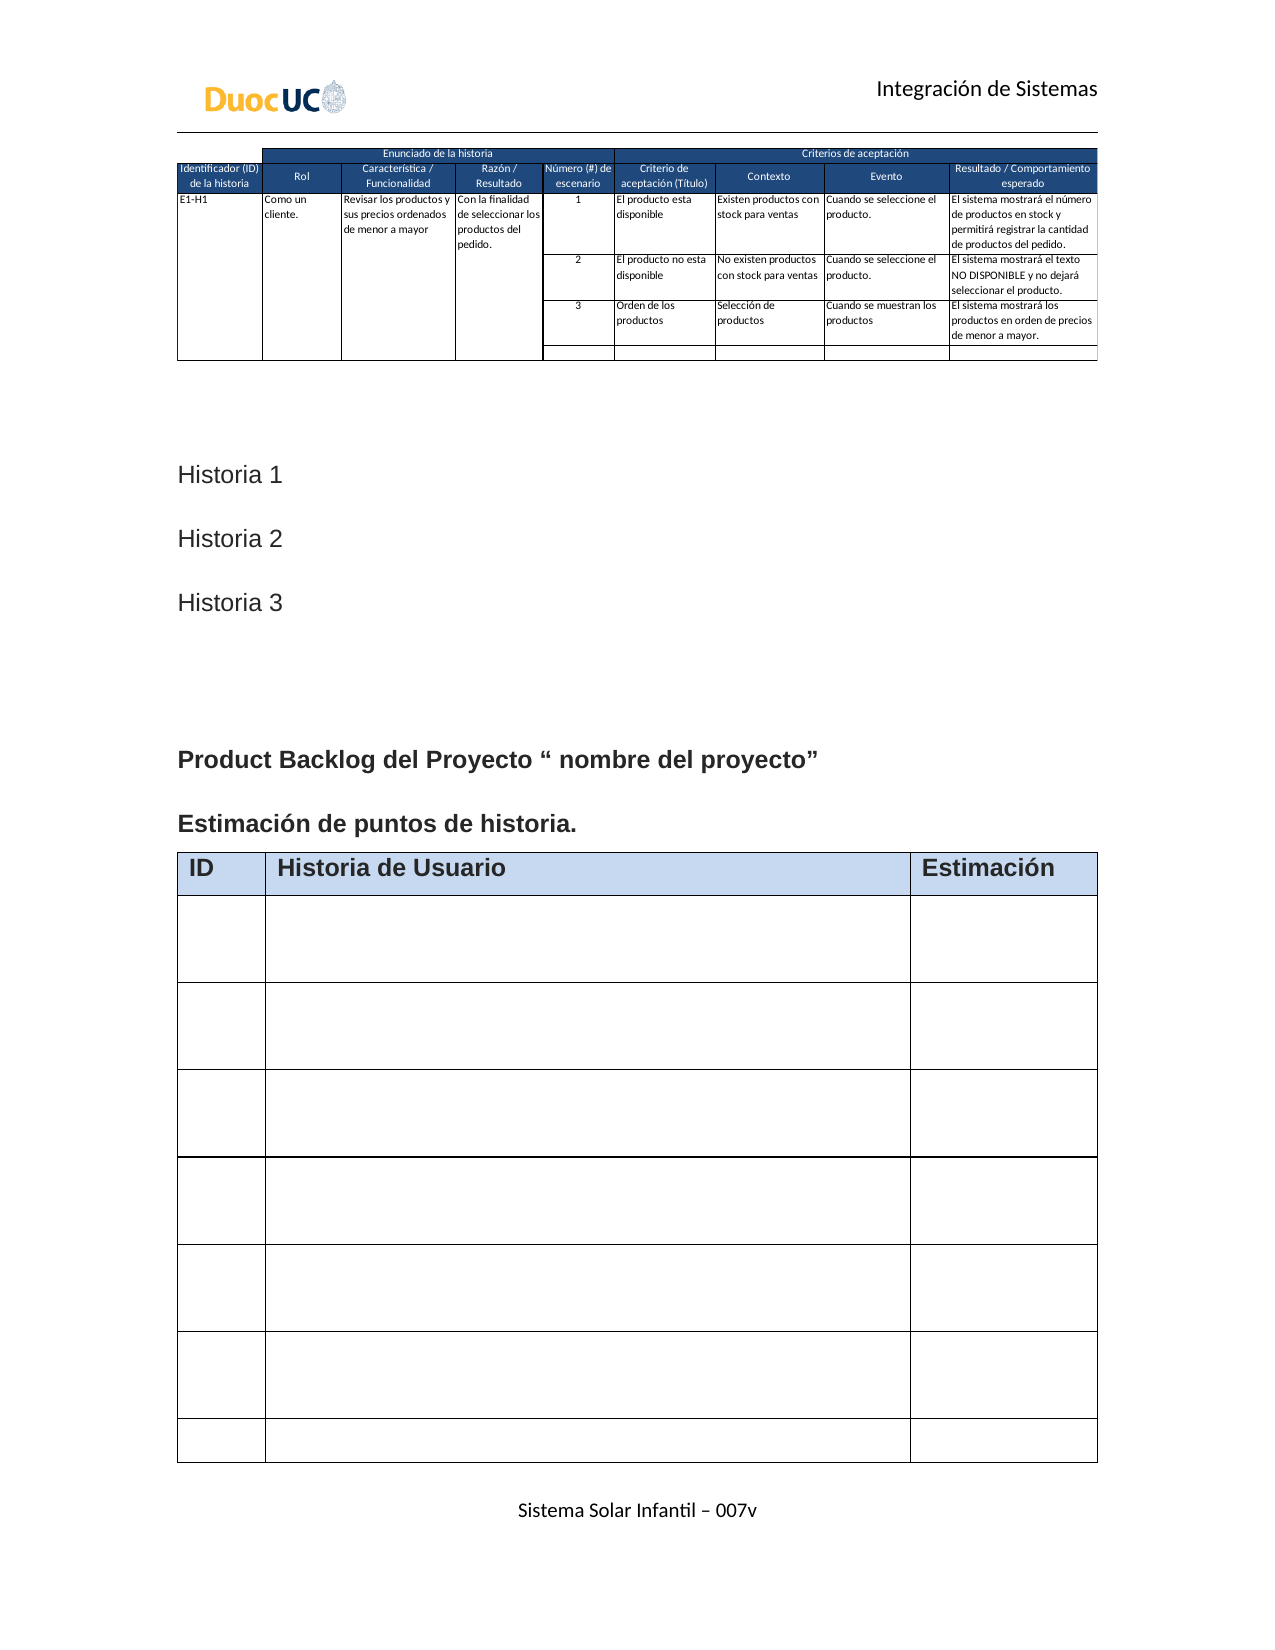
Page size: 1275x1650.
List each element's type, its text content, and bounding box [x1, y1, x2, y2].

table_cell [178, 1332, 265, 1418]
table_cell [266, 1332, 910, 1418]
table_cell [178, 896, 265, 982]
table_cell [266, 1158, 910, 1243]
subtitle Estimación de puntos de historia. [177, 809, 1098, 837]
table_cell [911, 896, 1097, 982]
text Historia 1 [177, 460, 1098, 488]
table_cell [266, 983, 910, 1069]
table_cell [911, 1332, 1097, 1418]
table_cell [178, 1245, 265, 1331]
table_cell [911, 1419, 1097, 1462]
table_cell [178, 983, 265, 1069]
table_cell [911, 1245, 1097, 1331]
table_cell [266, 896, 910, 982]
table_header ID [178, 853, 265, 895]
table_cell [911, 983, 1097, 1069]
table_cell [178, 1158, 265, 1243]
text Historia 2 [177, 524, 1098, 552]
table_cell [266, 1070, 910, 1156]
subtitle Product Backlog del Proyecto “ nombre del proyecto” [177, 745, 1098, 773]
table_header Estimación [911, 853, 1097, 895]
table_cell [178, 1070, 265, 1156]
picture [198, 76, 351, 116]
table_cell [911, 1158, 1097, 1243]
table_cell [178, 1419, 265, 1462]
table_header Historia de Usuario [266, 853, 910, 895]
table_cell [911, 1070, 1097, 1156]
table_cell [266, 1419, 910, 1462]
table_cell [266, 1245, 910, 1331]
text Historia 3 [177, 588, 1098, 616]
